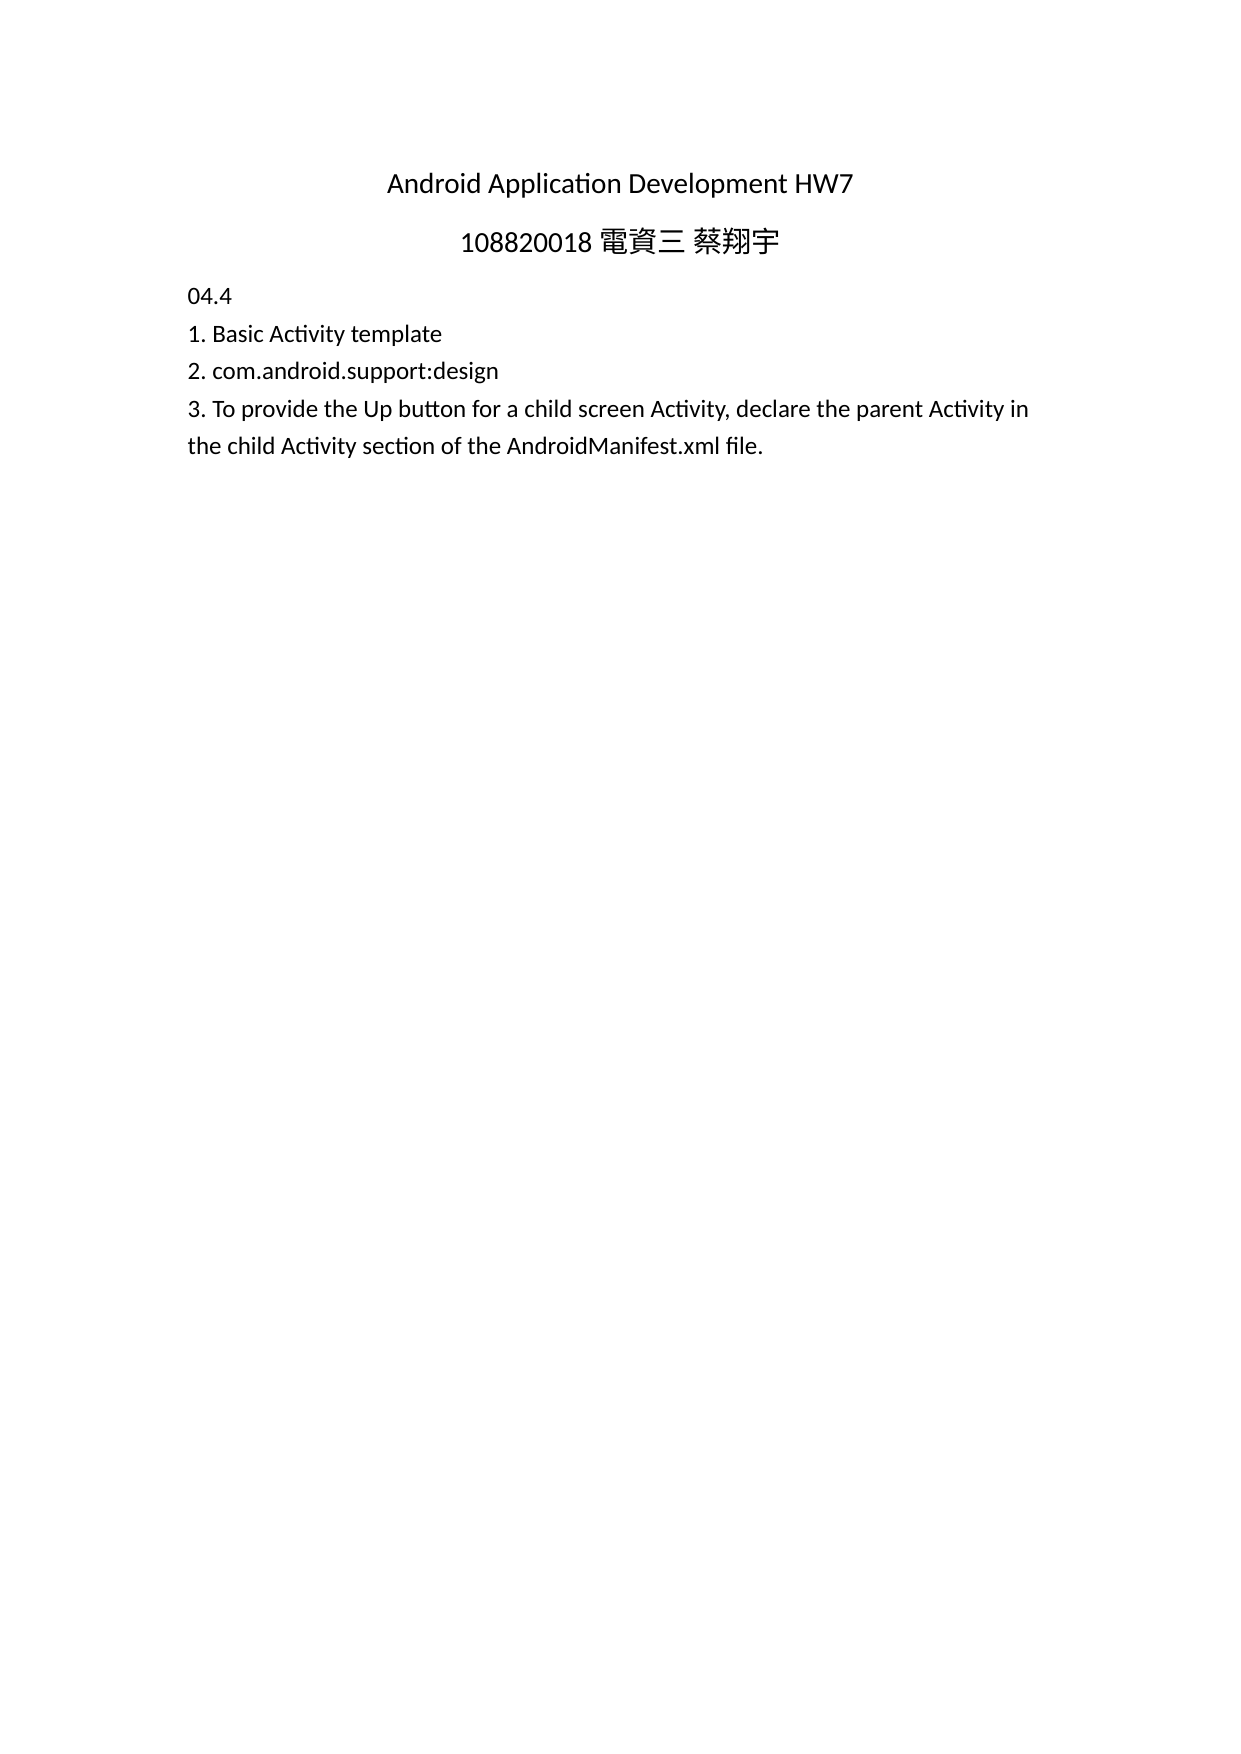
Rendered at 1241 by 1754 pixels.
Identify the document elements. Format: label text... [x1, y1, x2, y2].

text 3. To provide the Up button for a child screen Activity, declare the parent Activity in the child Activity section of the AndroidManifest.xml file. [187, 389, 1053, 464]
text 04.4 [187, 277, 1053, 314]
text 1. Basic Activity template [187, 314, 1053, 352]
text 108820018 電資三 蔡翔宇 [187, 202, 1053, 277]
text Android Application Development HW7 [187, 164, 1053, 202]
text 2. com.android.support:design [187, 352, 1053, 389]
